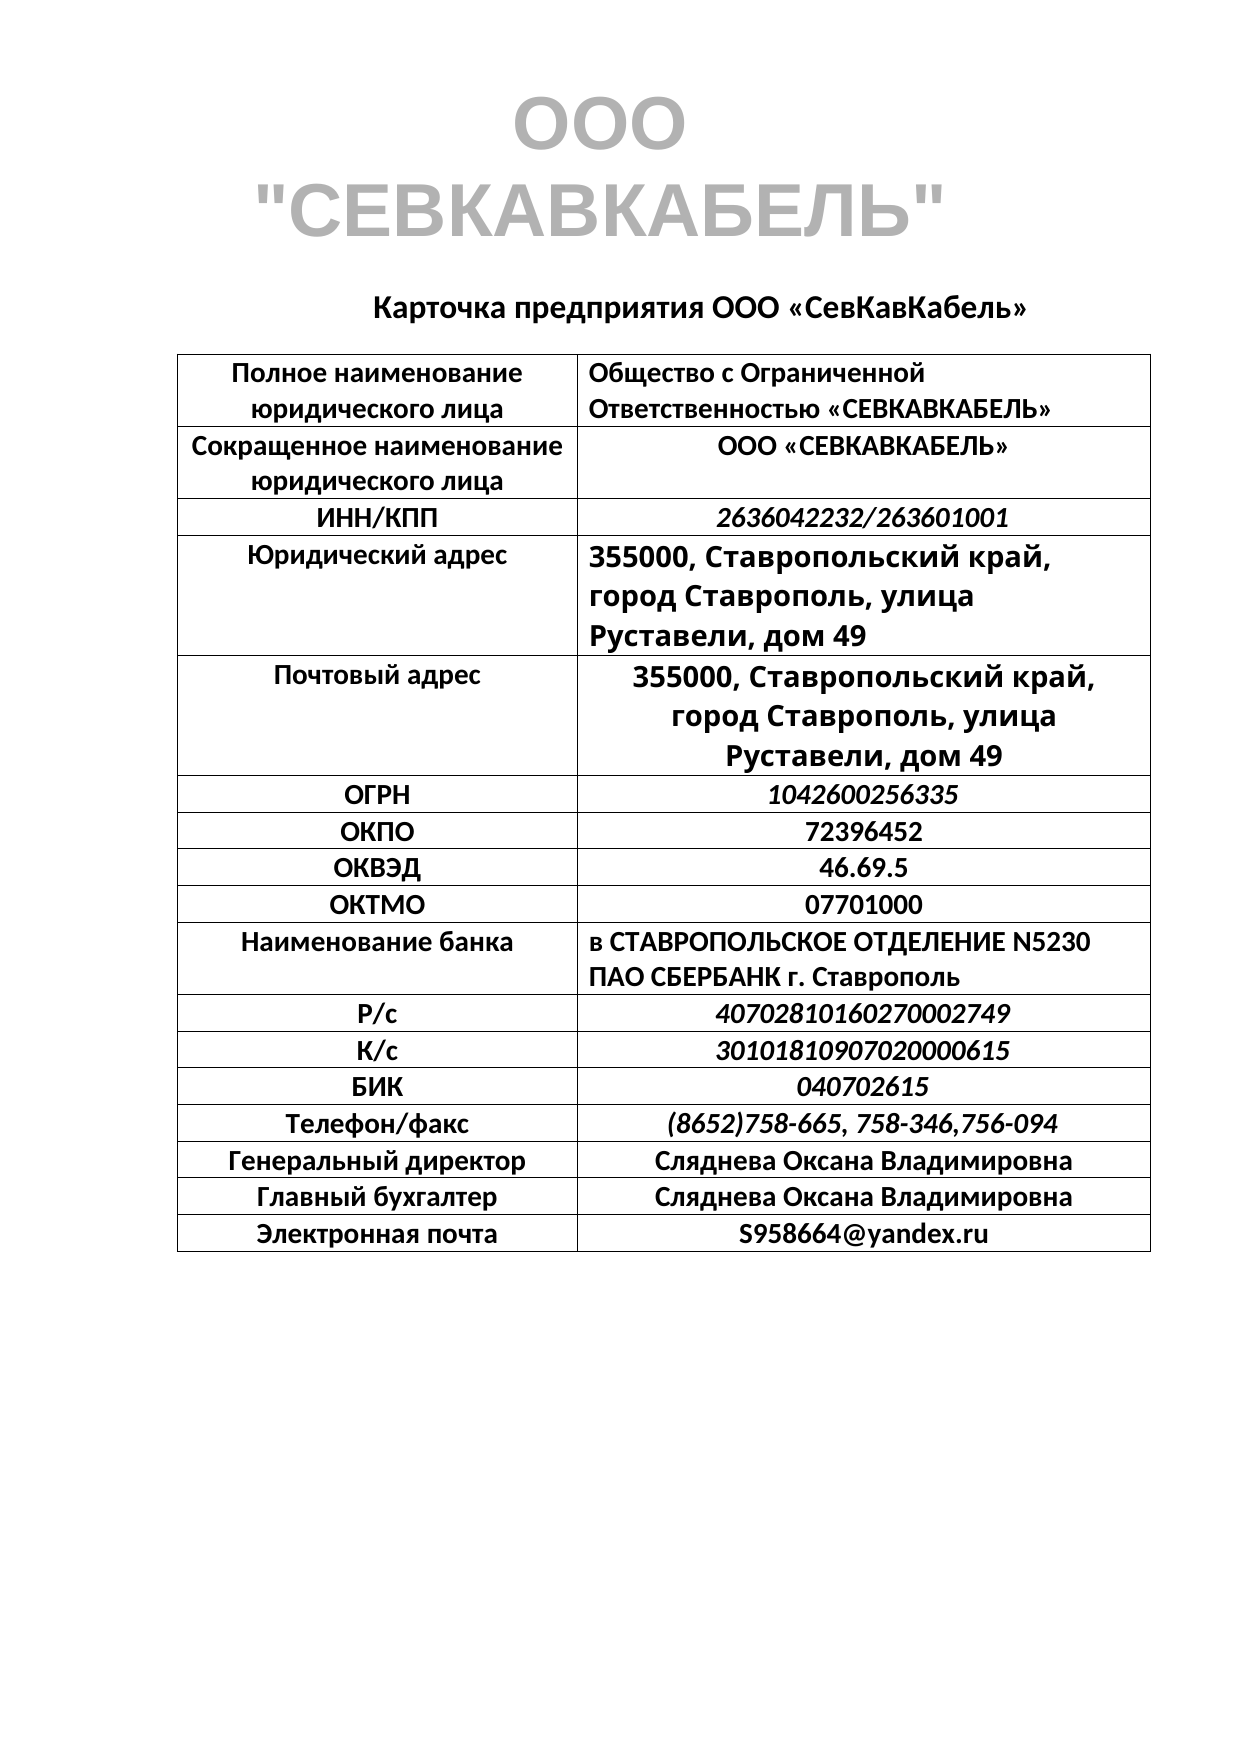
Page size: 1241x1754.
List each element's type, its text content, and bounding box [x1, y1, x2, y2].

table_cell 46.69.5 [578, 849, 1150, 885]
table_cell 30101810907020000615 [578, 1032, 1150, 1067]
table_cell в СТАВРОПОЛЬСКОЕ ОТДЕЛЕНИЕ N5230 ПАО СБЕРБАНК г. Ставрополь [578, 923, 1150, 994]
table_cell 355000, Ставропольский край, город Ставрополь, улица Руставели, дом 49 [578, 536, 1150, 655]
table_cell 40702810160270002749 [578, 995, 1150, 1031]
table_cell 1042600256335 [578, 776, 1150, 812]
table_cell 72396452 [578, 813, 1150, 848]
table_cell Юридический адрес [178, 536, 577, 655]
table_cell 2636042232/263601001 [578, 499, 1150, 535]
table_cell Телефон/факс [178, 1105, 577, 1141]
table_cell Наименование банка [178, 923, 577, 994]
table_cell ОКВЭД [178, 849, 577, 885]
table_cell БИК [178, 1068, 577, 1104]
table_cell Почтовый адрес [178, 656, 577, 775]
table_cell 07701000 [578, 886, 1150, 922]
table_cell Электронная почта [178, 1215, 577, 1251]
table_cell (8652)758-665, 758-346,756-094 [578, 1105, 1150, 1141]
table_cell 040702615 [578, 1068, 1150, 1104]
table_cell ОКПО [178, 813, 577, 848]
table_cell Р/с [178, 995, 577, 1031]
table_cell Главный бухгалтер [178, 1178, 577, 1214]
table_cell К/с [178, 1032, 577, 1067]
table_cell ОГРН [178, 776, 577, 812]
table_cell ООО «СЕВКАВКАБЕЛЬ» [578, 427, 1150, 498]
table_cell Генеральный директор [178, 1142, 577, 1177]
table_cell ИНН/КПП [178, 499, 577, 535]
table_cell ОКТМО [178, 886, 577, 922]
table_cell 355000, Ставропольский край, город Ставрополь, улица Руставели, дом 49 [578, 656, 1150, 775]
table_header Общество с Ограниченной Ответственностью «СЕВКАВКАБЕЛЬ» [578, 355, 1150, 426]
table_cell Сляднева Оксана Владимировна [578, 1142, 1150, 1177]
table_cell S958664@yandex.ru [578, 1215, 1150, 1251]
table_cell Сокращенное наименование юридического лица [178, 427, 577, 498]
table_header Полное наименование юридического лица [178, 355, 577, 426]
table_cell Сляднева Оксана Владимировна [578, 1178, 1150, 1214]
text Карточка предприятия ООО «СевКавКабель» [177, 286, 1152, 327]
